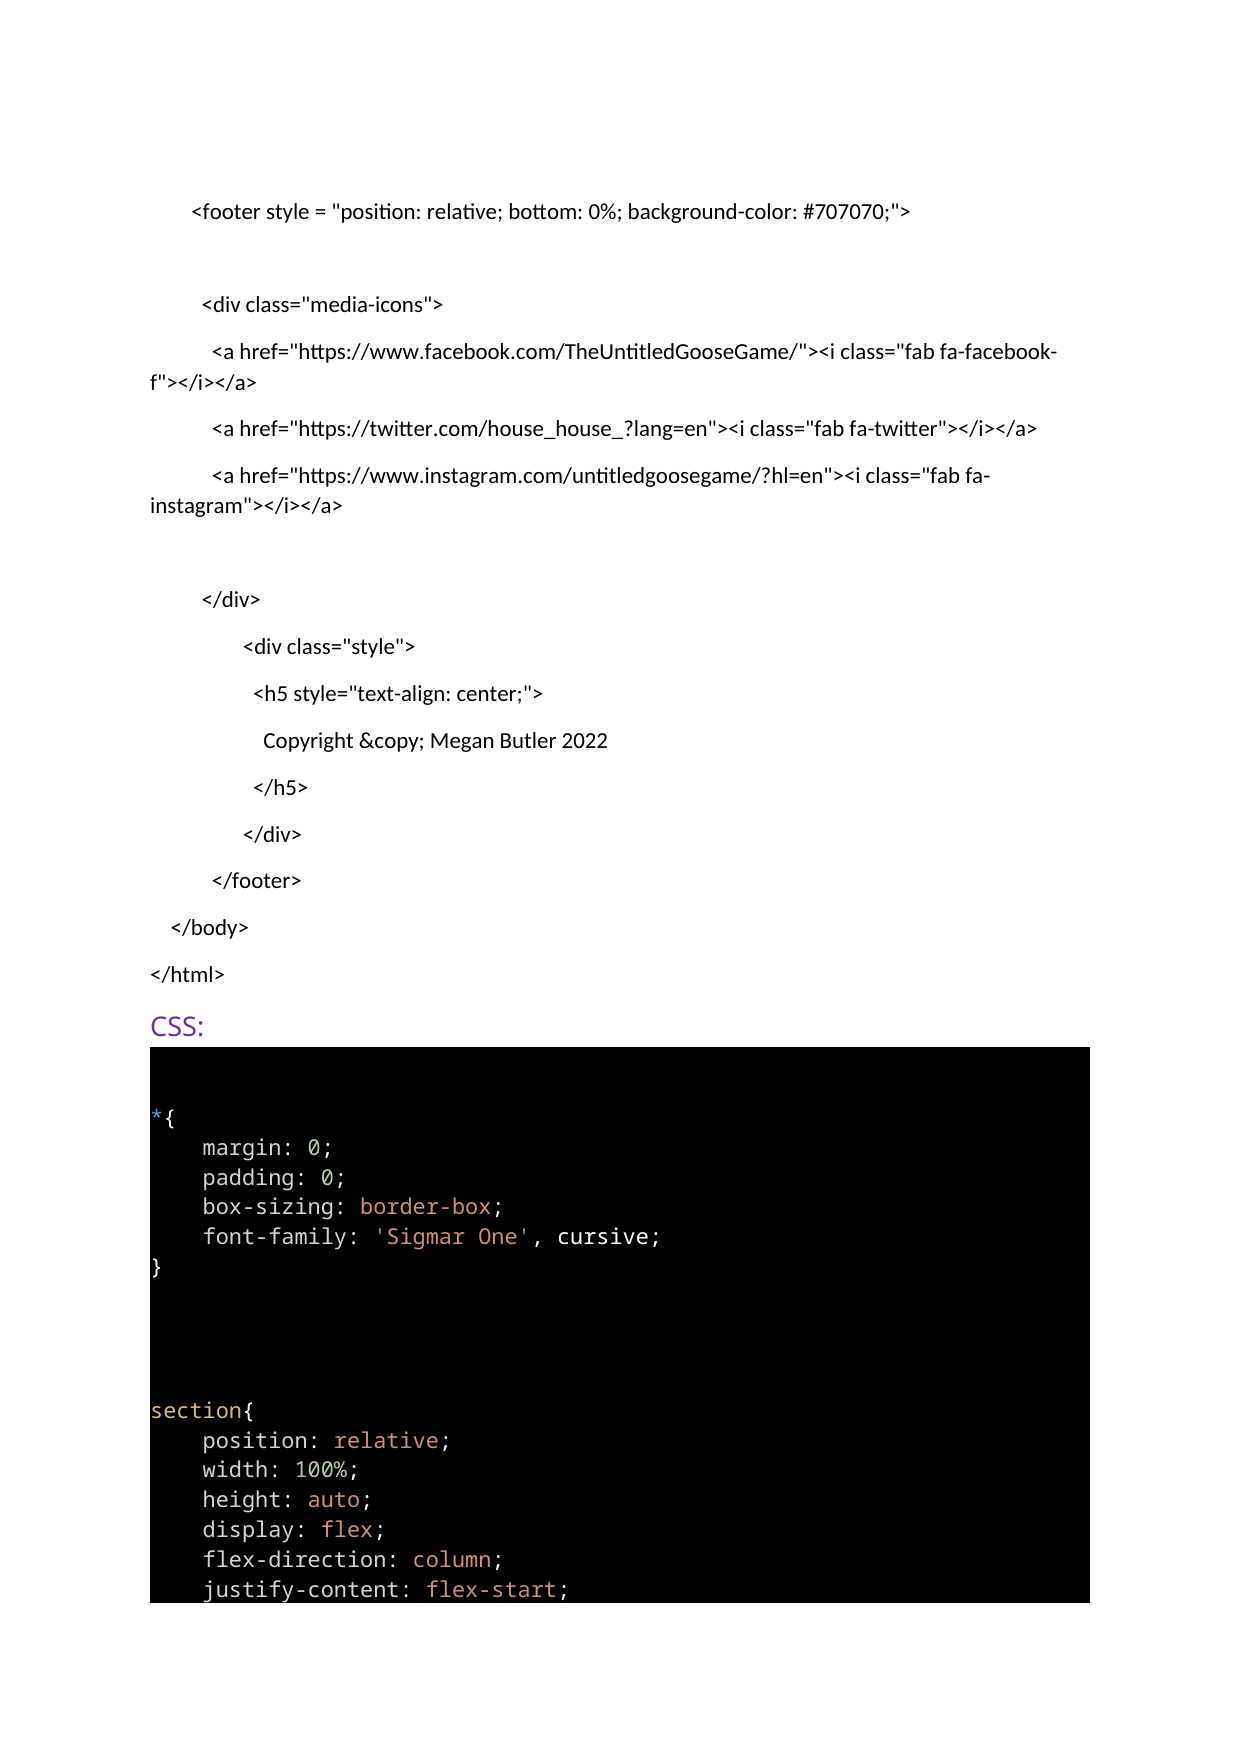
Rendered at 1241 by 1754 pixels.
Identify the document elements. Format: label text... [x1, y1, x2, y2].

text <div class="style"> [150, 632, 1090, 660]
text </html> [150, 960, 1090, 988]
text <a href="https://www.instagram.com/untitledgoosegame/?hl=en"><i class="fab fa-instagram"></i></a> [150, 461, 1090, 520]
text width: 100%; [150, 1454, 1090, 1484]
text </div> [150, 585, 1090, 613]
text section{ [150, 1395, 1090, 1425]
text <a href="https://twitter.com/house_house_?lang=en"><i class="fab fa-twitter"></i></a> [150, 414, 1090, 443]
text *{ [150, 1102, 1090, 1132]
text justify-content: flex-start; [150, 1574, 1090, 1603]
text </body> [150, 913, 1090, 942]
text height: auto; [150, 1484, 1090, 1514]
text flex-direction: column; [150, 1544, 1090, 1574]
text box-sizing: border-box; [150, 1191, 1090, 1221]
text <footer style = "position: relative; bottom: 0%; background-color: #707070;"> [150, 197, 1090, 225]
text <h5 style="text-align: center;"> [150, 679, 1090, 707]
text padding: 0; [150, 1161, 1090, 1191]
text font-family: 'Sigmar One', cursive; [150, 1221, 1090, 1251]
text Copyright &copy; Megan Butler 2022 [150, 726, 1090, 754]
text } [150, 1251, 1090, 1281]
text <div class="media-icons"> [150, 291, 1090, 319]
text <a href="https://www.facebook.com/TheUntitledGooseGame/"><i class="fab fa-facebook-f"></i></a> [150, 337, 1090, 396]
subtitle CSS: [150, 1007, 1090, 1044]
text </h5> [150, 773, 1090, 801]
text </footer> [150, 867, 1090, 895]
text position: relative; [150, 1425, 1090, 1454]
text display: flex; [150, 1514, 1090, 1544]
text </div> [150, 820, 1090, 848]
text margin: 0; [150, 1132, 1090, 1161]
